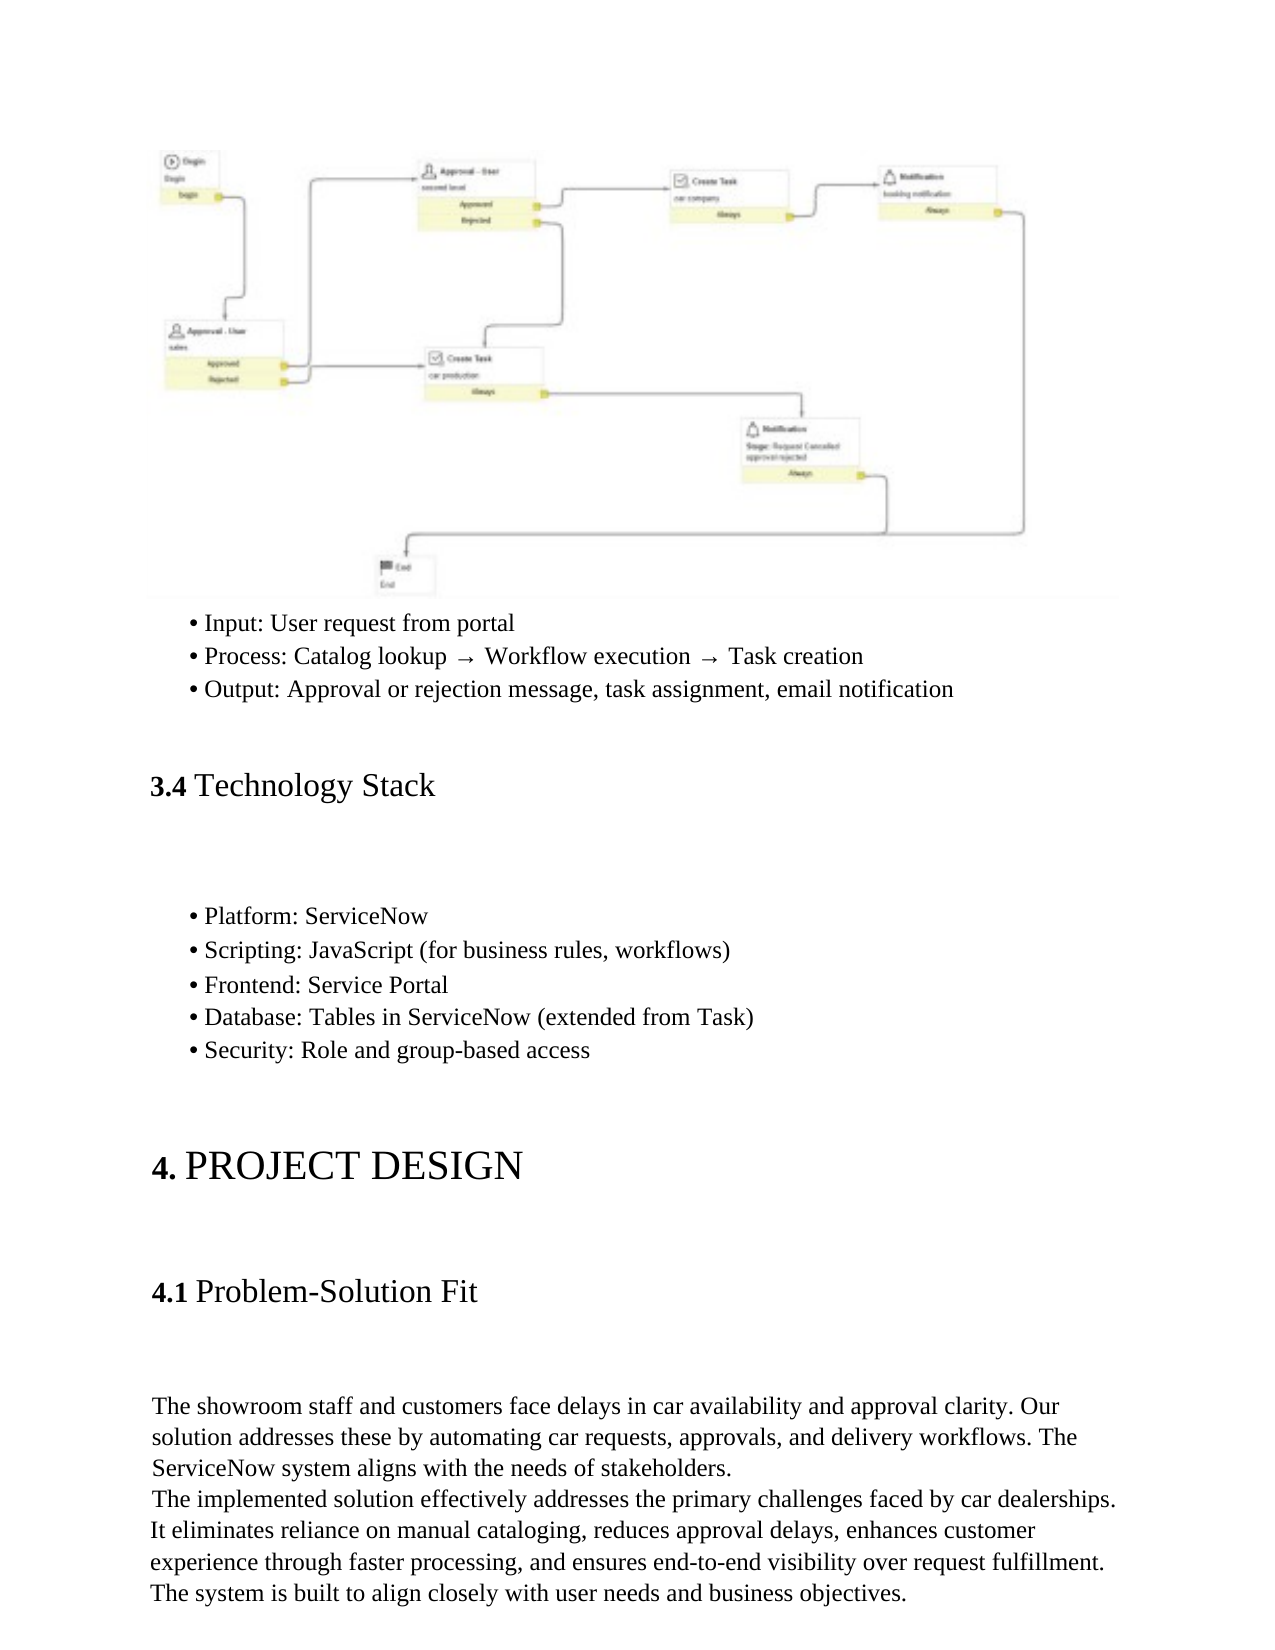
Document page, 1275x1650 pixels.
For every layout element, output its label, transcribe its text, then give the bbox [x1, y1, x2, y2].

text It eliminates reliance on manual cataloging, reduces approval delays, enhances customer [150, 1516, 1200, 1544]
list Process: Catalog lookup → Workflow execution → Task creation [189, 641, 1200, 670]
text experience through faster processing, and ensures end-to-end visibility over request fulfillment. The system is built to align closely with user needs and business objectives. [150, 1547, 1117, 1607]
subtitle PROJECT DESIGN [152, 1141, 1200, 1188]
list Security: Role and group-based access [189, 1035, 1200, 1064]
list Output: Approval or rejection message, task assignment, email notification [189, 674, 1200, 702]
list Input: User request from portal [189, 608, 1200, 636]
picture [146, 150, 1119, 599]
text The implemented solution effectively addresses the primary challenges faced by car dealerships. [152, 1484, 1200, 1513]
list Platform: ServiceNow [189, 901, 1200, 930]
list Database: Tables in ServiceNow (extended from Task) [189, 1002, 1200, 1031]
text The showroom staff and customers face delays in car availability and approval clarity. Our solution addresses these by automating car requests, approvals, and delivery workflows. The ServiceNow system aligns with the needs of stakeholders. [152, 1391, 1117, 1482]
subtitle Technology Stack [150, 766, 1200, 804]
list Scripting: JavaScript (for business rules, workflows) [189, 936, 1200, 964]
subtitle Problem-Solution Fit [152, 1271, 1200, 1310]
list Frontend: Service Portal [189, 969, 1200, 998]
